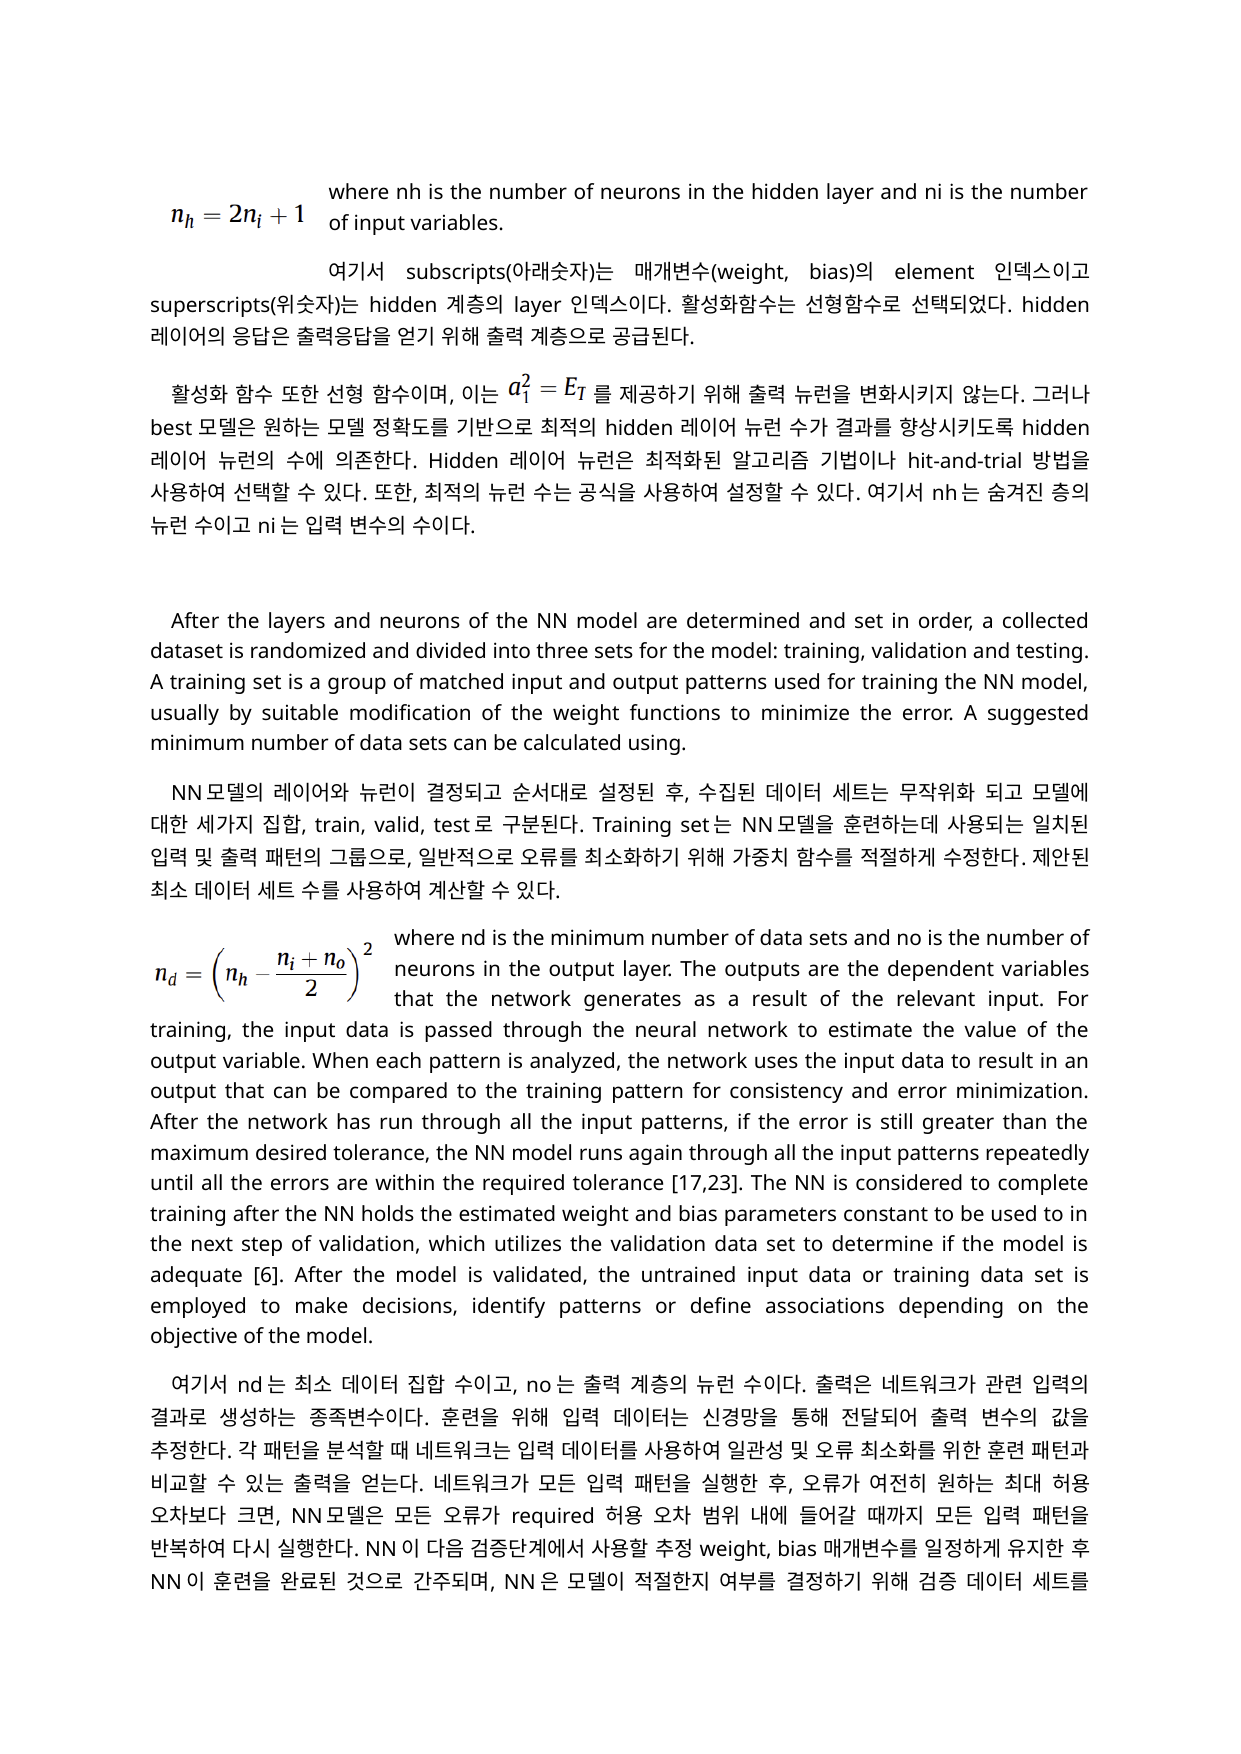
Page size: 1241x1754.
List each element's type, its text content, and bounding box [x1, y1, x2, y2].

picture [507, 370, 586, 403]
picture [150, 179, 309, 239]
text NN모델의 레이어와 뉴런이 결정되고 순서대로 설정된 후, 수집된 데이터 세트는 무작위화 되고 모델에 대한 세가지 집합, train, valid, test로 구분된다. Training set는 NN모델을 훈련하는데 사용되는 일치된 입력 및 출력 패턴의 그룹으로, 일반적으로 오류를 최소화하기 위해 가중치 함수를 적절하게 수정한다. 제안된 최소 데이터 세트 수를 사용하여 계산할 수 있다. [150, 776, 1090, 904]
text where nd is the minimum number of data sets and no is the number of neurons in the output layer. The outputs are the dependent variables that the network generates as a result of the relevant input. For training, the input data is passed through the neural network to estimate the value of the output variable. When each pattern is analyzed, the network uses the input data to result in an output that can be compared to the training pattern for consistency and error minimization. After the network has run through all the input patterns, if the error is still greater than the maximum desired tolerance, the NN model runs again through all the input patterns repeatedly until all the errors are within the required tolerance [17,23]. The NN is considered to complete training after the NN holds the estimated weight and bias parameters constant to be used to in the next step of validation, which utilizes the validation data set to determine if the model is adequate [6]. After the model is validated, the untrained input data or training data set is employed to make decisions, identify patterns or define associations depending on the objective of the model. [150, 923, 1090, 1350]
text 활성화 함수 또한 선형 함수이며, 이는 를 제공하기 위해 출력 뉴런을 변화시키지 않는다. 그러나 best 모델은 원하는 모델 정확도를 기반으로 최적의 hidden 레이어 뉴런 수가 결과를 향상시키도록 hidden 레이어 뉴런의 수에 의존한다. Hidden 레이어 뉴런은 최적화된 알고리즘 기법이나 hit-and-trial 방법을 사용하여 선택할 수 있다. 또한, 최적의 뉴런 수는 공식을 사용하여 설정할 수 있다. 여기서 nh는 숨겨진 층의 뉴런 수이고 ni는 입력 변수의 수이다. [150, 370, 1090, 540]
text where nh is the number of neurons in the hidden layer and ni is the number of input variables. [150, 177, 1090, 236]
picture [150, 924, 375, 1009]
text 여기서 subscripts(아래숫자)는 매개변수(weight, bias)의 element 인덱스이고 superscripts(위숫자)는 hidden 계층의 layer 인덱스이다. 활성화함수는 선형함수로 선택되었다. hidden 레이어의 응답은 출력응답을 얻기 위해 출력 계층으로 공급된다. [150, 255, 1090, 351]
text After the layers and neurons of the NN model are determined and set in order, a collected dataset is randomized and divided into three sets for the model: training, validation and testing. A training set is a group of matched input and output patterns used for training the NN model, usually by suitable modification of the weight functions to minimize the error. A suggested minimum number of data sets can be calculated using. [150, 606, 1090, 757]
